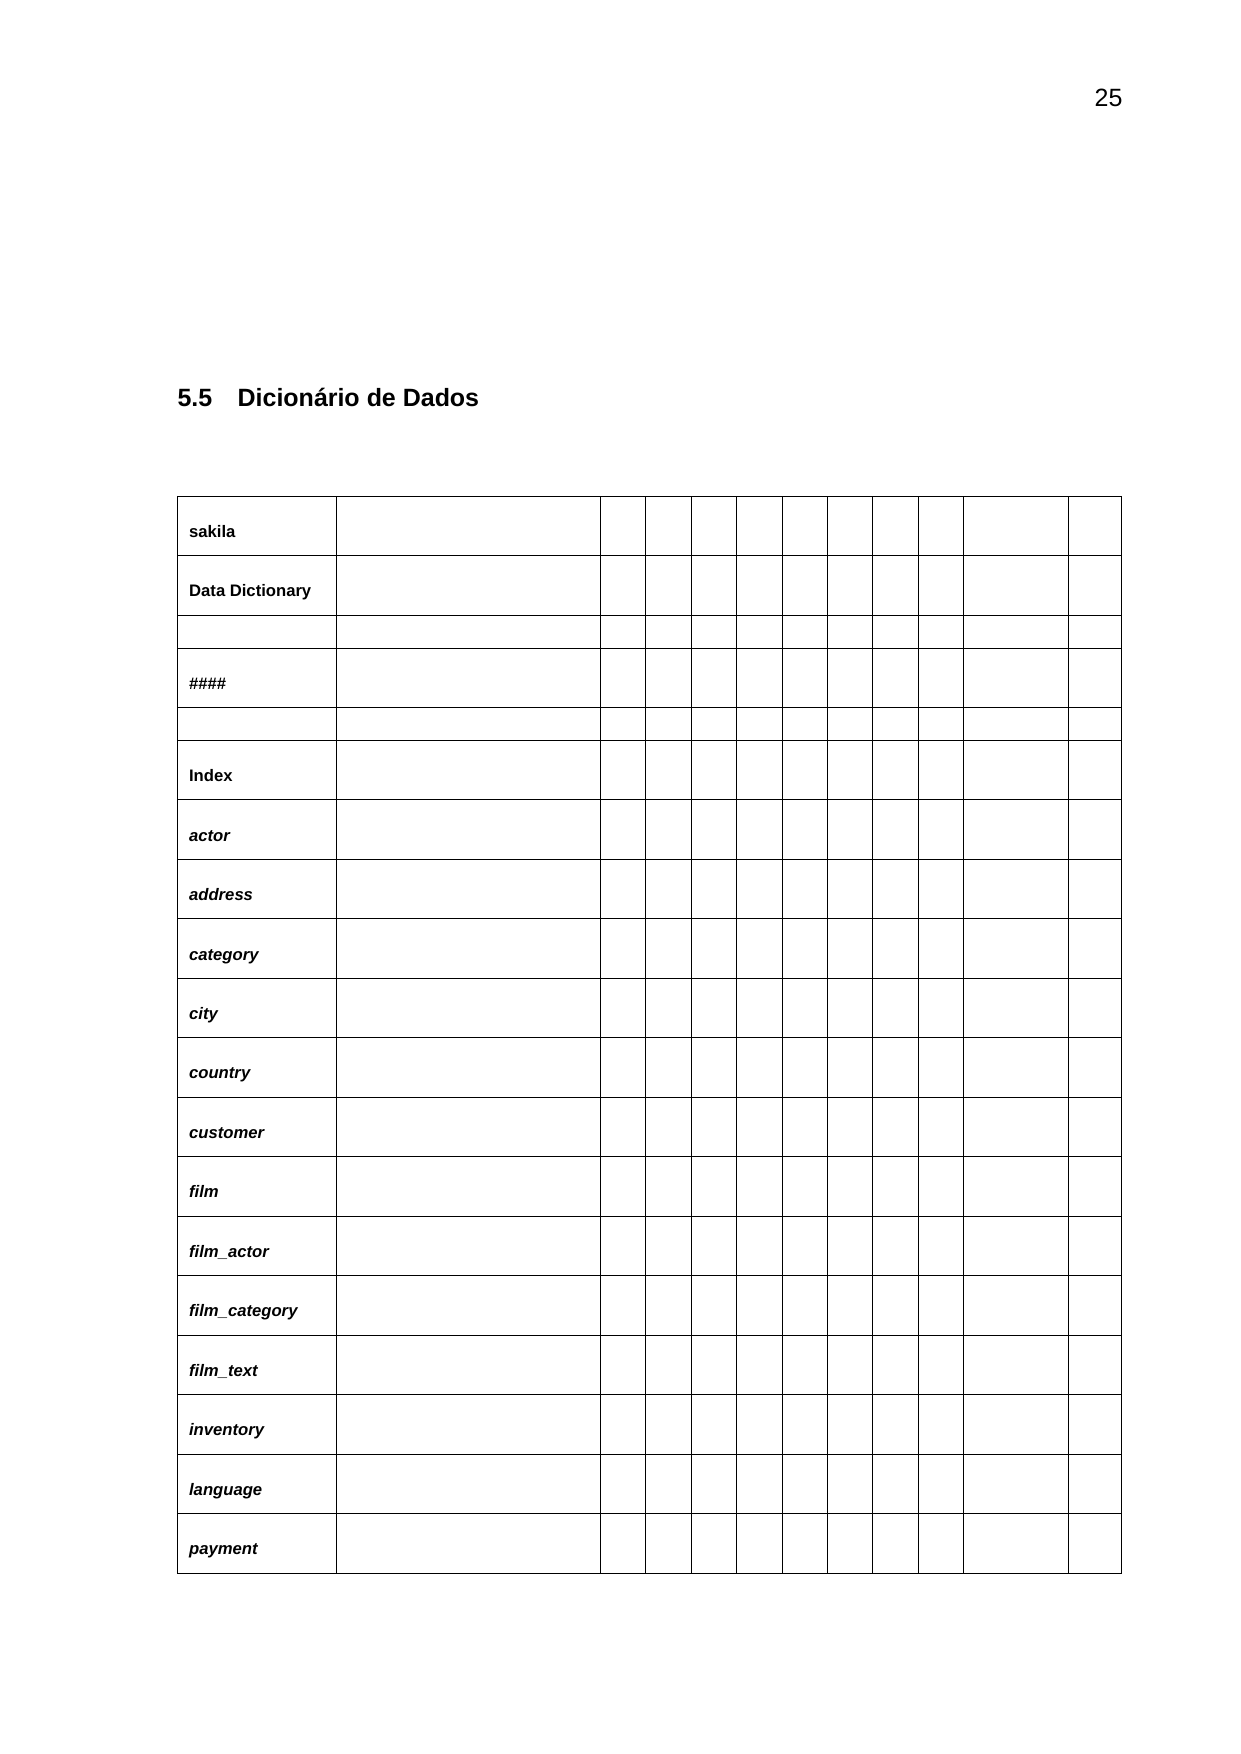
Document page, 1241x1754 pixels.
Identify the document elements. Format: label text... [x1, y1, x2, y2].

table_cell [964, 1157, 1068, 1216]
table_cell [783, 800, 827, 859]
table_cell [646, 919, 691, 978]
table_cell [692, 708, 736, 740]
table_cell [873, 800, 918, 859]
table_cell [737, 1395, 782, 1453]
table_cell [601, 1395, 645, 1453]
table_cell [919, 1217, 963, 1275]
table_cell [828, 919, 872, 978]
table_cell [919, 616, 963, 647]
table_cell [828, 860, 872, 918]
table_cell [828, 616, 872, 647]
table_cell [964, 556, 1068, 615]
table_cell [828, 1395, 872, 1453]
table_cell [737, 1455, 782, 1513]
table_cell [737, 708, 782, 740]
table_cell [1069, 1157, 1121, 1216]
table_cell [873, 649, 918, 707]
table_cell [737, 800, 782, 859]
table_header [601, 497, 645, 555]
table_cell [873, 979, 918, 1037]
table_cell [783, 1455, 827, 1513]
table_cell actor [178, 800, 336, 859]
table_header sakila [178, 497, 336, 555]
table_cell [646, 649, 691, 707]
table_cell [337, 708, 600, 740]
table_cell [1069, 800, 1121, 859]
table_cell [737, 1038, 782, 1097]
table_cell [646, 1217, 691, 1275]
table_cell [692, 1217, 736, 1275]
table_cell film_actor [178, 1217, 336, 1275]
table_cell [692, 1336, 736, 1394]
table_cell [964, 979, 1068, 1037]
table_cell [964, 1455, 1068, 1513]
table_cell [646, 708, 691, 740]
table_cell [1069, 741, 1121, 799]
table_cell [337, 616, 600, 647]
table_cell [692, 1098, 736, 1156]
table_header [692, 497, 736, 555]
table_cell [737, 979, 782, 1037]
table_cell [337, 1276, 600, 1334]
table_cell [646, 616, 691, 647]
table_cell [692, 860, 736, 918]
table_cell [919, 1098, 963, 1156]
subtitle Dicionário de Dados [177, 383, 1122, 411]
table_cell [873, 1455, 918, 1513]
table_cell [964, 1276, 1068, 1334]
table_cell [601, 1276, 645, 1334]
table_cell [873, 1157, 918, 1216]
table_cell [919, 1276, 963, 1334]
table_cell [783, 616, 827, 647]
table_cell [1069, 708, 1121, 740]
table_cell [783, 649, 827, 707]
table_cell [919, 649, 963, 707]
table_header [646, 497, 691, 555]
table_cell [601, 556, 645, 615]
table_cell [737, 741, 782, 799]
table_cell [1069, 1098, 1121, 1156]
table_cell [692, 979, 736, 1037]
table_cell [692, 1157, 736, 1216]
table_cell [783, 1098, 827, 1156]
table_cell [783, 556, 827, 615]
table_header [737, 497, 782, 555]
table_cell [783, 1336, 827, 1394]
table_cell [873, 1038, 918, 1097]
table_cell [692, 556, 736, 615]
table_cell [1069, 1455, 1121, 1513]
table_cell [964, 1098, 1068, 1156]
table_cell [1069, 860, 1121, 918]
table_cell [873, 1514, 918, 1572]
table_cell [828, 1098, 872, 1156]
table_cell [919, 1336, 963, 1394]
table_cell [919, 1514, 963, 1572]
table_cell [783, 708, 827, 740]
table_cell [601, 1455, 645, 1513]
table_cell [1069, 919, 1121, 978]
table_cell [337, 1395, 600, 1453]
table_cell [828, 708, 872, 740]
table_cell [646, 556, 691, 615]
table_cell [646, 800, 691, 859]
table_cell [783, 1157, 827, 1216]
table_cell [737, 616, 782, 647]
table_cell [737, 1276, 782, 1334]
table_cell [337, 800, 600, 859]
table_cell [646, 1336, 691, 1394]
table_cell [873, 616, 918, 647]
table_cell [1069, 556, 1121, 615]
table_header [964, 497, 1068, 555]
table_cell [601, 1336, 645, 1394]
table_cell address [178, 860, 336, 918]
table_cell [692, 1395, 736, 1453]
table_cell [873, 1098, 918, 1156]
table_cell [1069, 1395, 1121, 1453]
table_cell [601, 800, 645, 859]
table_header [1069, 497, 1121, 555]
table_cell [337, 1455, 600, 1513]
table_cell [1069, 1276, 1121, 1334]
table_cell [828, 1455, 872, 1513]
table_cell [919, 1395, 963, 1453]
table_cell [828, 1514, 872, 1572]
table_cell [646, 860, 691, 918]
table_cell [337, 1217, 600, 1275]
table_cell [1069, 1514, 1121, 1572]
table_cell [919, 708, 963, 740]
table_cell [646, 1276, 691, 1334]
table_header [873, 497, 918, 555]
table_cell [646, 741, 691, 799]
table_cell [964, 708, 1068, 740]
table_cell [964, 1336, 1068, 1394]
table_cell [601, 1098, 645, 1156]
table_cell [919, 979, 963, 1037]
table_cell [646, 1038, 691, 1097]
table_cell [873, 708, 918, 740]
table_cell [964, 860, 1068, 918]
table_cell [692, 1038, 736, 1097]
table_cell [337, 860, 600, 918]
table_cell [873, 919, 918, 978]
table_cell [692, 1276, 736, 1334]
table_cell [601, 860, 645, 918]
table_cell category [178, 919, 336, 978]
table_cell [737, 1098, 782, 1156]
table_cell [337, 1098, 600, 1156]
table_cell [1069, 979, 1121, 1037]
table_cell [783, 1276, 827, 1334]
table_cell [964, 1217, 1068, 1275]
table_cell [601, 741, 645, 799]
table_cell [601, 649, 645, 707]
table_cell [601, 708, 645, 740]
table_cell [919, 919, 963, 978]
table_cell [828, 741, 872, 799]
table_cell [601, 919, 645, 978]
table_cell [919, 556, 963, 615]
table_cell [783, 860, 827, 918]
table_cell [337, 649, 600, 707]
table_cell [828, 979, 872, 1037]
table_cell [828, 1157, 872, 1216]
table_header [919, 497, 963, 555]
table_cell film [178, 1157, 336, 1216]
table_cell city [178, 979, 336, 1037]
table_cell customer [178, 1098, 336, 1156]
table_cell [601, 1217, 645, 1275]
table_cell [646, 979, 691, 1037]
table_cell [964, 1395, 1068, 1453]
table_cell [783, 979, 827, 1037]
table_cell [646, 1098, 691, 1156]
table_header [337, 497, 600, 555]
table_cell [919, 1038, 963, 1097]
table_cell [692, 649, 736, 707]
table_cell [964, 1514, 1068, 1572]
table_header [828, 497, 872, 555]
table_cell [737, 919, 782, 978]
table_cell [783, 1395, 827, 1453]
table_cell [1069, 1038, 1121, 1097]
table_cell [783, 1038, 827, 1097]
table_cell [1069, 1217, 1121, 1275]
table_cell film_category [178, 1276, 336, 1334]
table_cell [873, 860, 918, 918]
table_cell [964, 800, 1068, 859]
table_cell [873, 1276, 918, 1334]
table_cell #### [178, 649, 336, 707]
table_cell [919, 1157, 963, 1216]
table_cell [646, 1395, 691, 1453]
table_cell [783, 741, 827, 799]
table_cell [873, 1395, 918, 1453]
table_cell film_text [178, 1336, 336, 1394]
table_cell [337, 1038, 600, 1097]
table_cell [692, 1455, 736, 1513]
table_cell [964, 741, 1068, 799]
table_cell [646, 1455, 691, 1513]
table_cell [646, 1157, 691, 1216]
table_cell [873, 1217, 918, 1275]
table_cell [601, 616, 645, 647]
table_cell [783, 1217, 827, 1275]
table_cell Data Dictionary [178, 556, 336, 615]
table_cell [873, 741, 918, 799]
table_cell [337, 1336, 600, 1394]
table_cell [178, 708, 336, 740]
table_cell [737, 1217, 782, 1275]
table_cell [919, 860, 963, 918]
table_cell [601, 1157, 645, 1216]
table_header [783, 497, 827, 555]
table_cell [692, 919, 736, 978]
table_cell [828, 556, 872, 615]
table_cell [692, 800, 736, 859]
table_cell [737, 1336, 782, 1394]
table_cell [873, 1336, 918, 1394]
table_cell [601, 1038, 645, 1097]
table_cell [692, 741, 736, 799]
table_cell [337, 1157, 600, 1216]
table_cell [828, 800, 872, 859]
table_cell [783, 919, 827, 978]
table_cell [337, 556, 600, 615]
table_cell inventory [178, 1395, 336, 1453]
table_cell [828, 1276, 872, 1334]
table_cell [646, 1514, 691, 1572]
table_cell [919, 1455, 963, 1513]
table_cell [337, 919, 600, 978]
table_cell [828, 1038, 872, 1097]
table_cell [737, 1514, 782, 1572]
table_cell [919, 741, 963, 799]
table_cell [828, 1336, 872, 1394]
table_cell [178, 616, 336, 647]
table_cell [601, 1514, 645, 1572]
table_cell [964, 919, 1068, 978]
table_cell [873, 556, 918, 615]
table_cell [737, 860, 782, 918]
table_cell [601, 979, 645, 1037]
table_cell [737, 1157, 782, 1216]
table_cell [964, 616, 1068, 647]
table_cell payment [178, 1514, 336, 1572]
table_cell [337, 741, 600, 799]
table_cell [1069, 616, 1121, 647]
table_cell Index [178, 741, 336, 799]
table_cell [828, 1217, 872, 1275]
table_cell country [178, 1038, 336, 1097]
table_cell [692, 1514, 736, 1572]
table_cell [692, 616, 736, 647]
table_cell [737, 556, 782, 615]
table_cell [1069, 649, 1121, 707]
table_cell [737, 649, 782, 707]
table_cell [964, 1038, 1068, 1097]
table_cell language [178, 1455, 336, 1513]
table_cell [783, 1514, 827, 1572]
table_cell [919, 800, 963, 859]
table_cell [337, 979, 600, 1037]
table_cell [337, 1514, 600, 1572]
table_cell [964, 649, 1068, 707]
table_cell [1069, 1336, 1121, 1394]
table_cell [828, 649, 872, 707]
